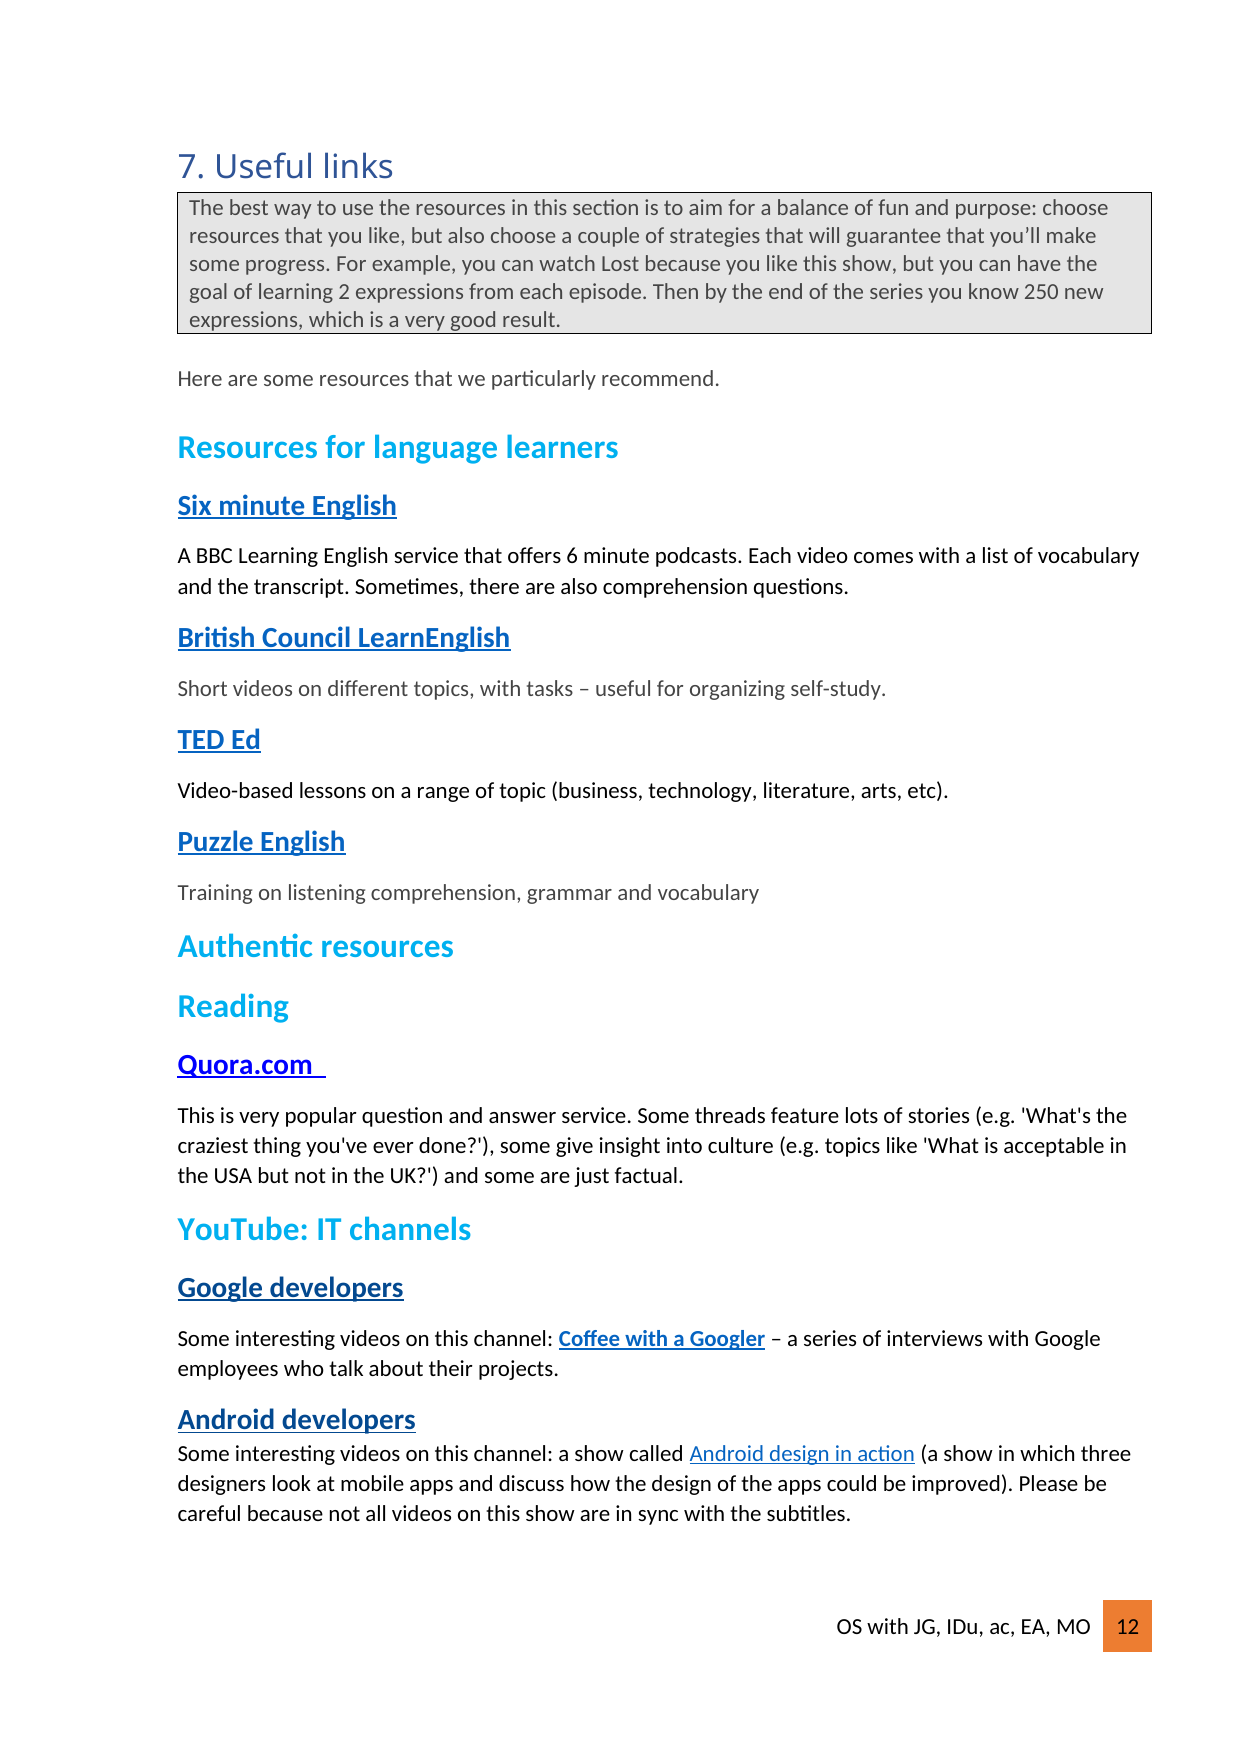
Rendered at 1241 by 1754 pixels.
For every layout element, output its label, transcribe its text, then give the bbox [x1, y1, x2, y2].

text Authentic resources [177, 925, 1152, 965]
text Here are some resources that we particularly recommend. Resources for language learners [177, 334, 1152, 467]
text Quora.com [177, 1046, 1152, 1082]
table_header The best way to use the resources in this section is to aim for a balance of fun and purpose: choose resources that you like, but also choose a couple of strategies that will guarantee that you’ll make some progress. For example, you can watch Lost because you like this show, but you can have the goal of learning 2 expressions from each episode. Then by the end of the series you know 250 new expressions, which is a very good result. [178, 193, 1151, 333]
subtitle 7. Useful links [177, 143, 1152, 188]
text Six minute English [177, 487, 1152, 522]
text Training on listening comprehension, grammar and vocabulary [177, 878, 1152, 906]
text Google developers [177, 1269, 1152, 1304]
text TED Ed [177, 721, 1152, 756]
text Android developers Some interesting videos on this channel: a show called Android design in action (a show in which three designers look at mobile apps and discuss how the design of the apps could be improved). Please be careful because not all videos on this show are in sync with the subtitles. [177, 1401, 1152, 1527]
text Some interesting videos on this channel: Coffee with a Googler – a series of interviews with Google employees who talk about their projects. [177, 1324, 1152, 1382]
text A BBC Learning English service that offers 6 minute podcasts. Each video comes with a list of vocabulary and the transcript. Sometimes, there are also comprehension questions. [177, 542, 1152, 600]
text Puzzle English [177, 823, 1152, 858]
text Reading [177, 985, 1152, 1026]
text British Council LearnEnglish [177, 619, 1152, 654]
text This is very popular question and answer service. Some threads feature lots of stories (e.g. 'What's the craziest thing you've ever done?'), some give insight into culture (e.g. topics like 'What is acceptable in the USA but not in the UK?') and some are just factual. [177, 1101, 1152, 1189]
text Short videos on different topics, with tasks – useful for organizing self-study. [177, 674, 1152, 702]
text YouTube: IT channels [177, 1208, 1152, 1249]
text Video-based lessons on a range of topic (business, technology, literature, arts, etc). [177, 776, 1152, 804]
